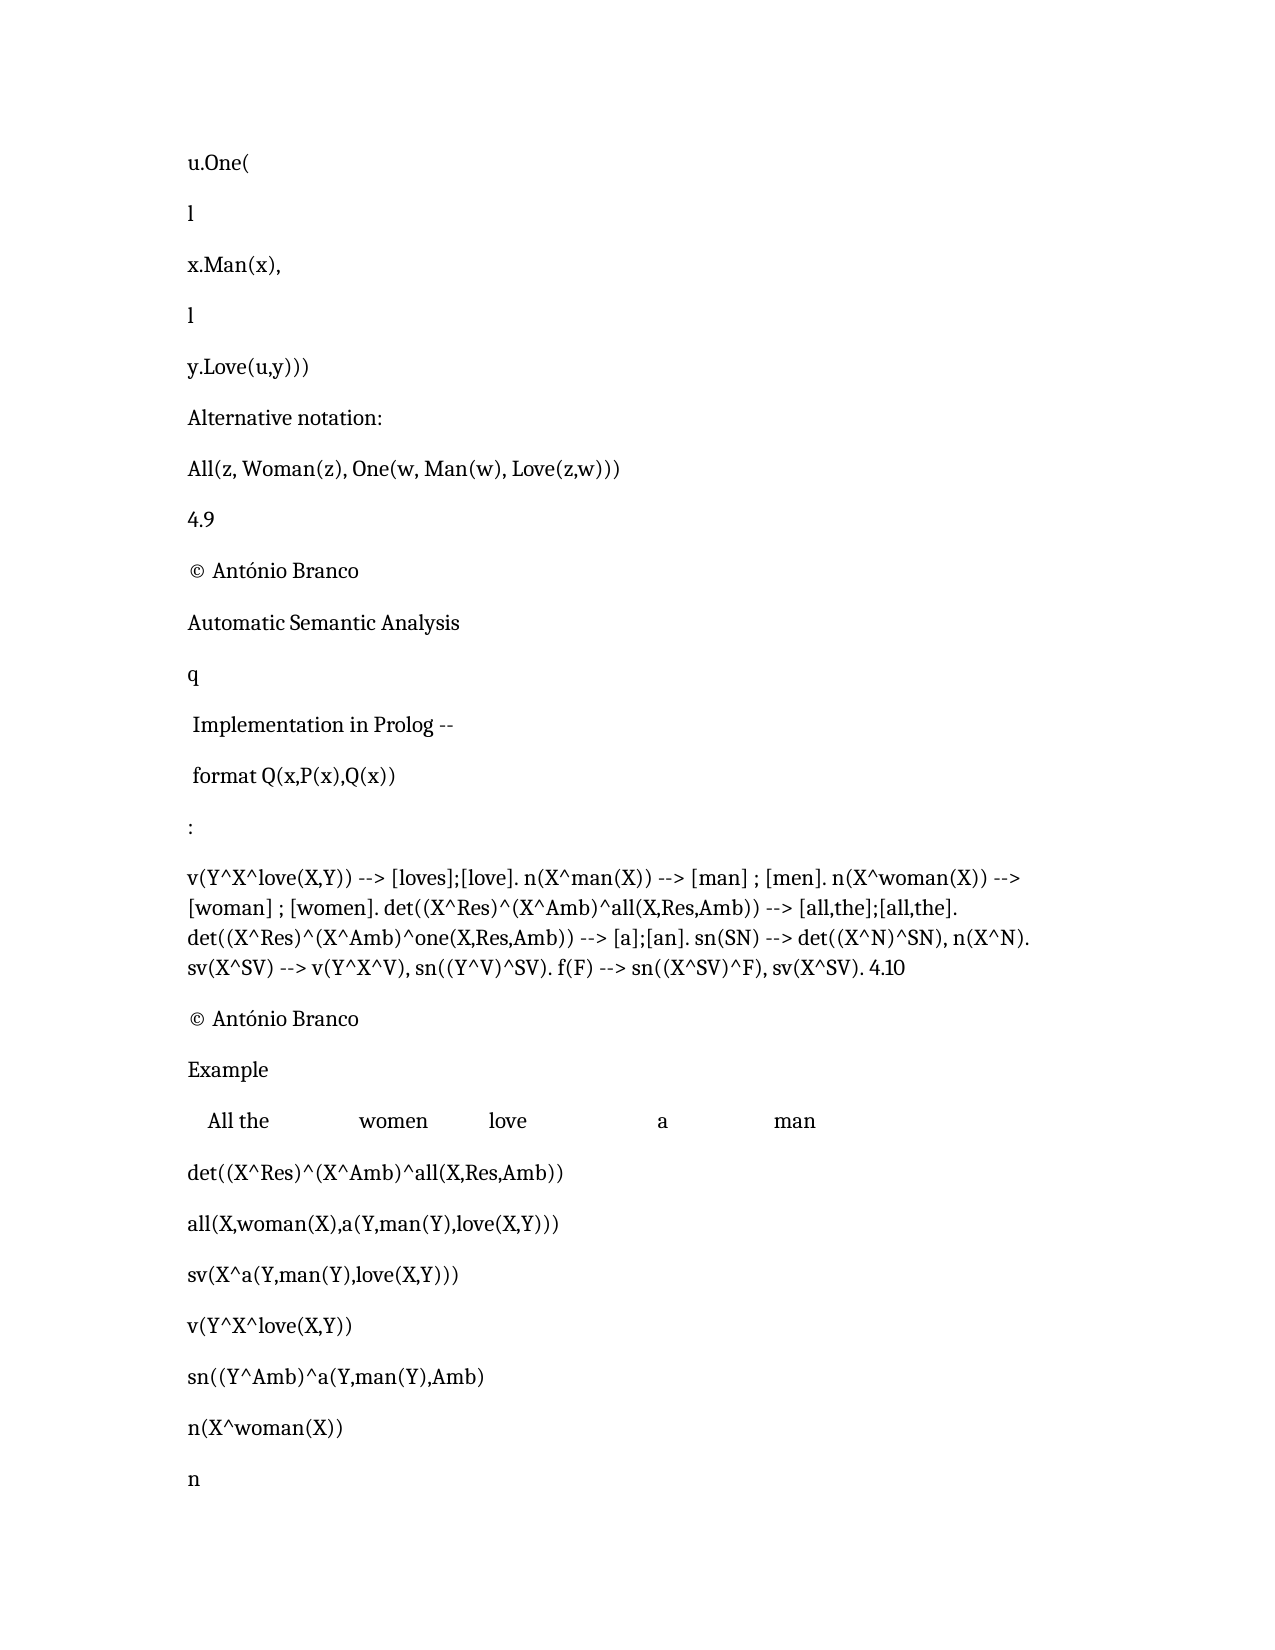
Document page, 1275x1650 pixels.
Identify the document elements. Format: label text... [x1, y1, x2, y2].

text v(Y^X^love(X,Y)) [187, 1312, 1087, 1339]
text l [187, 201, 1087, 227]
text n(X^woman(X)) [187, 1414, 1087, 1441]
text u.One( [187, 150, 1087, 176]
text format Q(x,P(x),Q(x)) [187, 762, 1087, 789]
text © António Branco [187, 1006, 1087, 1033]
text v(Y^X^love(X,Y)) --> [loves];[love]. n(X^man(X)) --> [man] ; [men]. n(X^woman(X)) --> [woman] ; [women]. det((X^Res)^(X^Amb)^all(X,Res,Amb)) --> [all,the];[all,the]. det((X^Res)^(X^Amb)^one(X,Res,Amb)) --> [a];[an]. sn(SN) --> det((X^N)^SN), n(X^N). sv(X^SV) --> v(Y^X^V), sn((Y^V)^SV). f(F) --> sn((X^SV)^F), sv(X^SV). 4.10 [187, 864, 1087, 982]
text l [187, 303, 1087, 329]
text All(z, Woman(z), One(w, Man(w), Love(z,w))) [187, 456, 1087, 483]
text det((X^Res)^(X^Amb)^all(X,Res,Amb)) [187, 1159, 1087, 1186]
text n [187, 1466, 1087, 1492]
text 4.9 [187, 507, 1087, 534]
text sv(X^a(Y,man(Y),love(X,Y))) [187, 1261, 1087, 1288]
text q [187, 660, 1087, 687]
text © António Branco [187, 558, 1087, 585]
text all(X,woman(X),a(Y,man(Y),love(X,Y))) [187, 1210, 1087, 1237]
text Implementation in Prolog -- [187, 711, 1087, 738]
text Automatic Semantic Analysis [187, 609, 1087, 636]
text All the women love a man [187, 1108, 1087, 1135]
text Alternative notation: [187, 405, 1087, 432]
text Example [187, 1057, 1087, 1084]
text x.Man(x), [187, 252, 1087, 278]
text sn((Y^Amb)^a(Y,man(Y),Amb) [187, 1363, 1087, 1390]
text y.Love(u,y))) [187, 354, 1087, 381]
text : [187, 813, 1087, 840]
